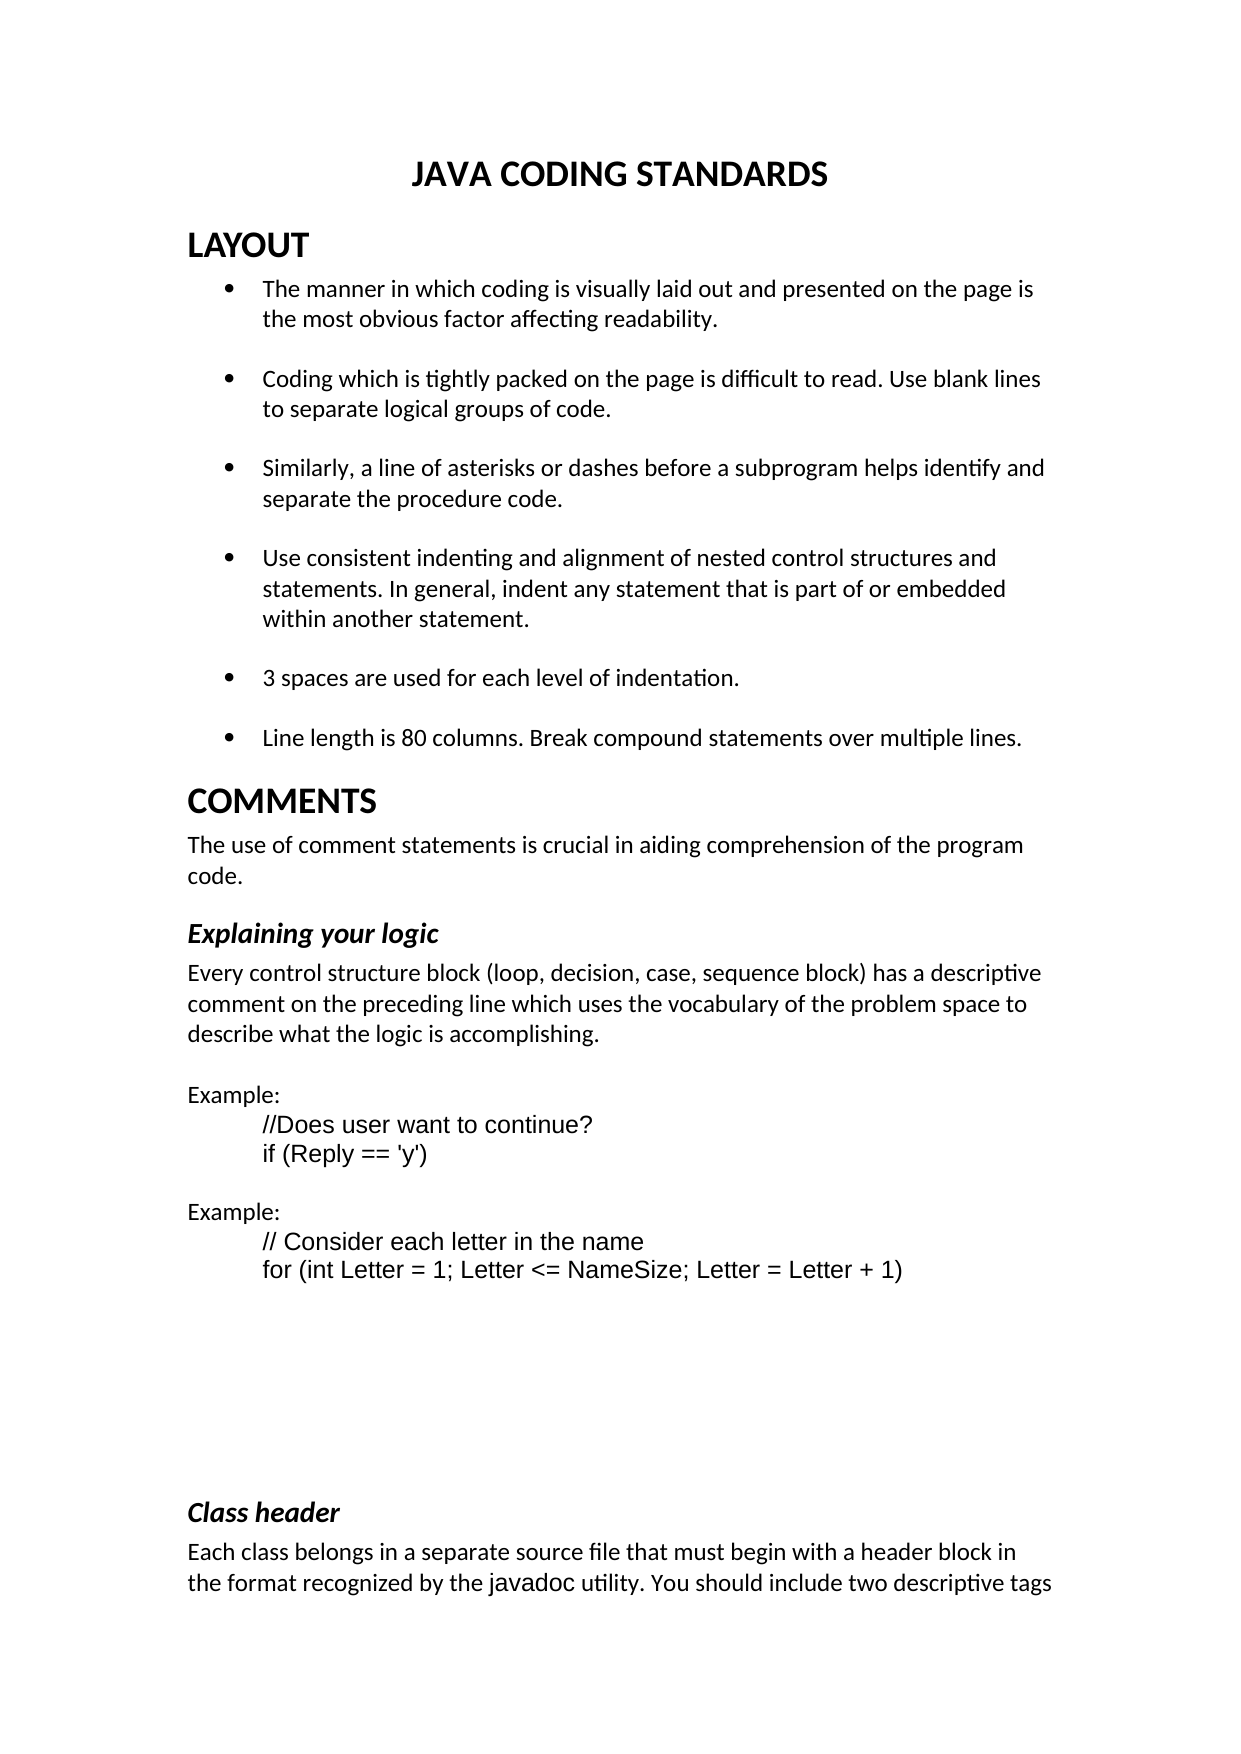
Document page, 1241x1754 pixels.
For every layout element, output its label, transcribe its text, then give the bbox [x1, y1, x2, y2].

text Every control structure block (loop, decision, case, sequence block) has a descriptive comment on the preceding line which uses the vocabulary of the problem space to describe what the logic is accomplishing. [187, 957, 1053, 1049]
subtitle LAYOUT [187, 221, 1053, 267]
text // Consider each letter in the name for (int Letter = 1; Letter <= NameSize; Letter = Letter + 1) [262, 1227, 1053, 1284]
subtitle Class header [187, 1494, 1053, 1530]
text Each class belongs in a separate source file that must begin with a header block in the format recognized by the javadoc utility. You should include two descriptive tags [187, 1536, 1053, 1597]
list Use consistent indenting and alignment of nested control structures and statements. In general, indent any statement that is part of or embedded within another statement. [225, 542, 1053, 663]
text //Does user want to continue? if (Reply == 'y') [262, 1110, 1053, 1167]
text JAVA CODING STANDARDS [187, 150, 1053, 196]
list Line length is 80 columns. Break compound statements over multiple lines. [225, 722, 1053, 752]
list Similarly, a line of asterisks or dashes before a subprogram helps identify and separate the procedure code. [225, 452, 1053, 542]
list Coding which is tightly packed on the page is difficult to read. Use blank lines to separate logical groups of code. [225, 363, 1053, 452]
list 3 spaces are used for each level of indentation. [225, 663, 1053, 722]
list The manner in which coding is visually laid out and presented on the page is the most obvious factor affecting readability. [225, 273, 1053, 363]
subtitle Explaining your logic [187, 916, 1053, 951]
subtitle COMMENTS [187, 777, 1053, 823]
text The use of comment statements is crucial in aiding comprehension of the program code. [187, 829, 1053, 891]
text Example: [187, 1049, 1053, 1110]
text Example: [187, 1196, 1053, 1227]
